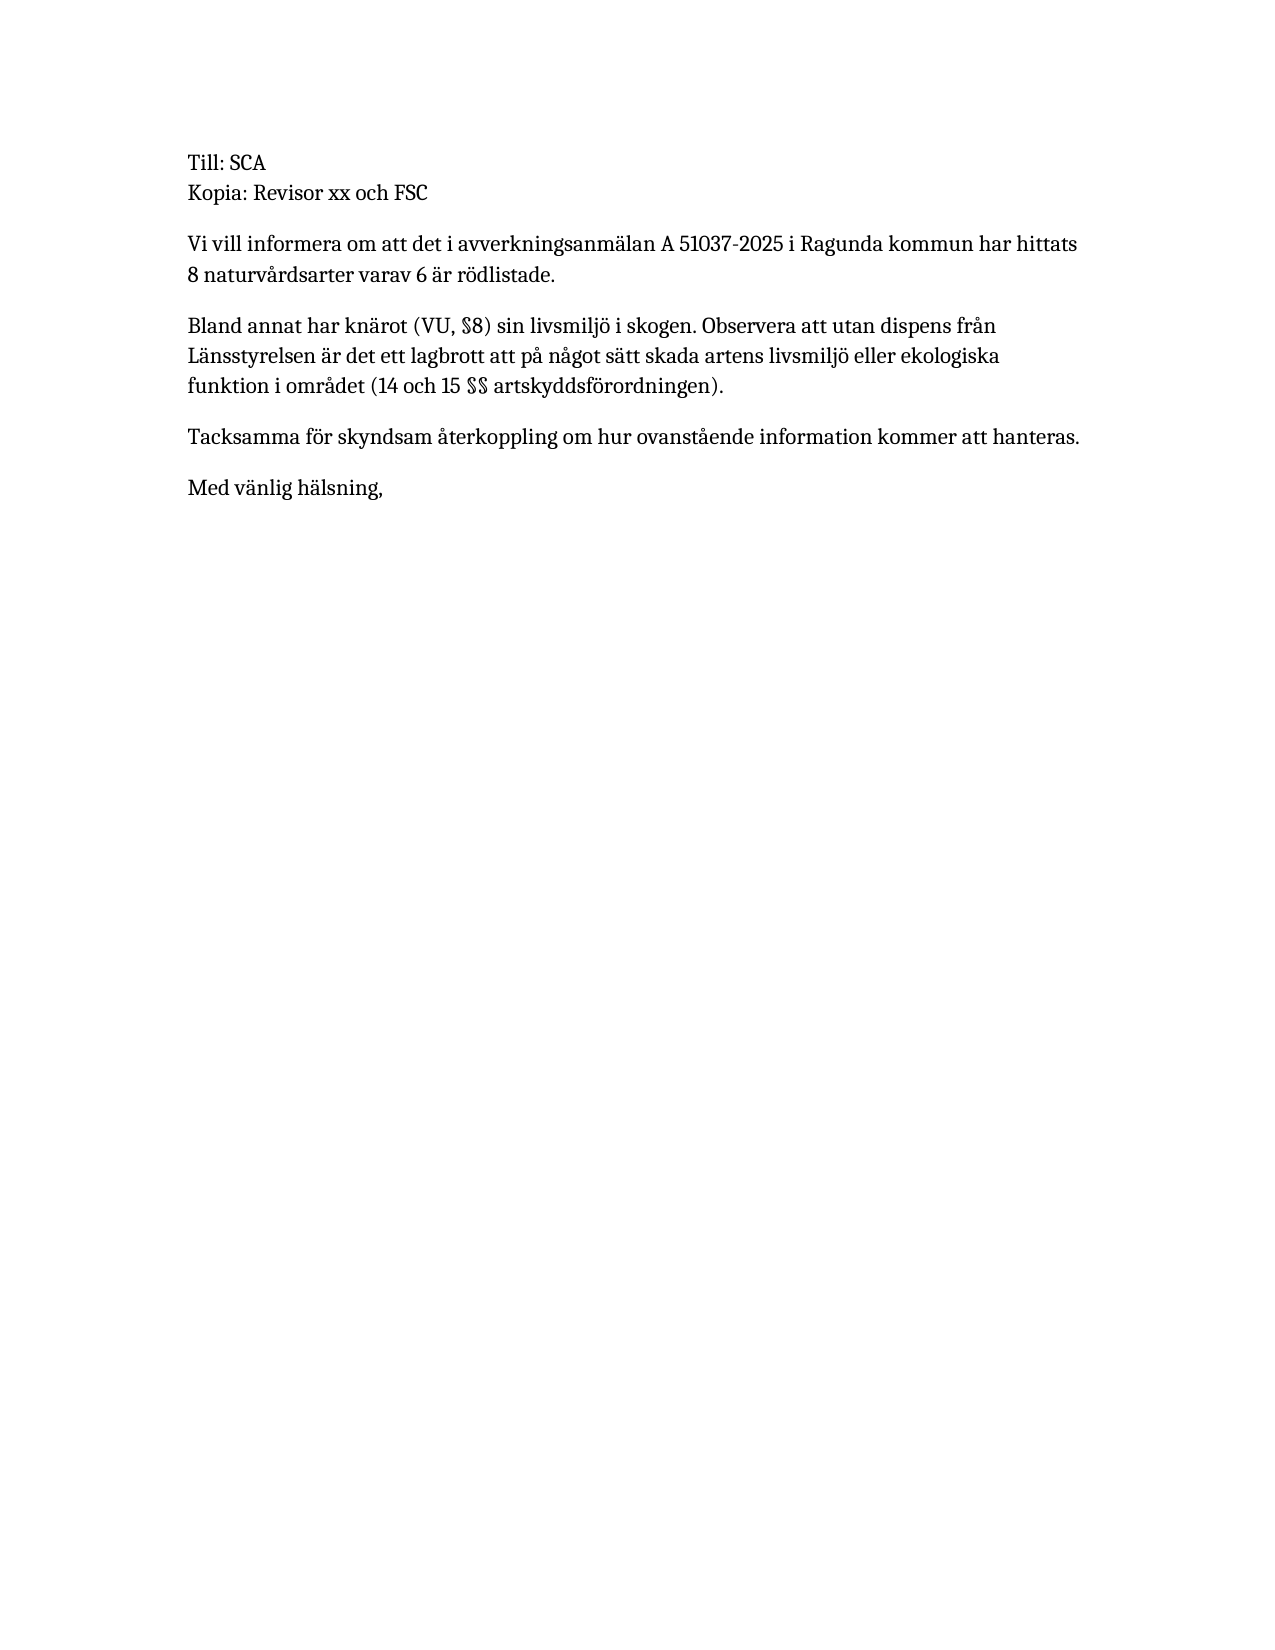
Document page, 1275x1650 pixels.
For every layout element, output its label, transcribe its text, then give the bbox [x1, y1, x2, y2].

text Tacksamma för skyndsam återkoppling om hur ovanstående information kommer att hanteras. [187, 424, 1087, 450]
text Till: SCA Kopia: Revisor xx och FSC [187, 150, 1087, 207]
text Med vänlig hälsning, [187, 475, 1087, 532]
text Bland annat har knärot (VU, §8) sin livsmiljö i skogen. Observera att utan dispens från Länsstyrelsen är det ett lagbrott att på något sätt skada artens livsmiljö eller ekologiska funktion i området (14 och 15 §§ artskyddsförordningen). [187, 312, 1087, 399]
text Vi vill informera om att det i avverkningsanmälan A 51037-2025 i Ragunda kommun har hittats 8 naturvårdsarter varav 6 är rödlistade. [187, 231, 1087, 288]
